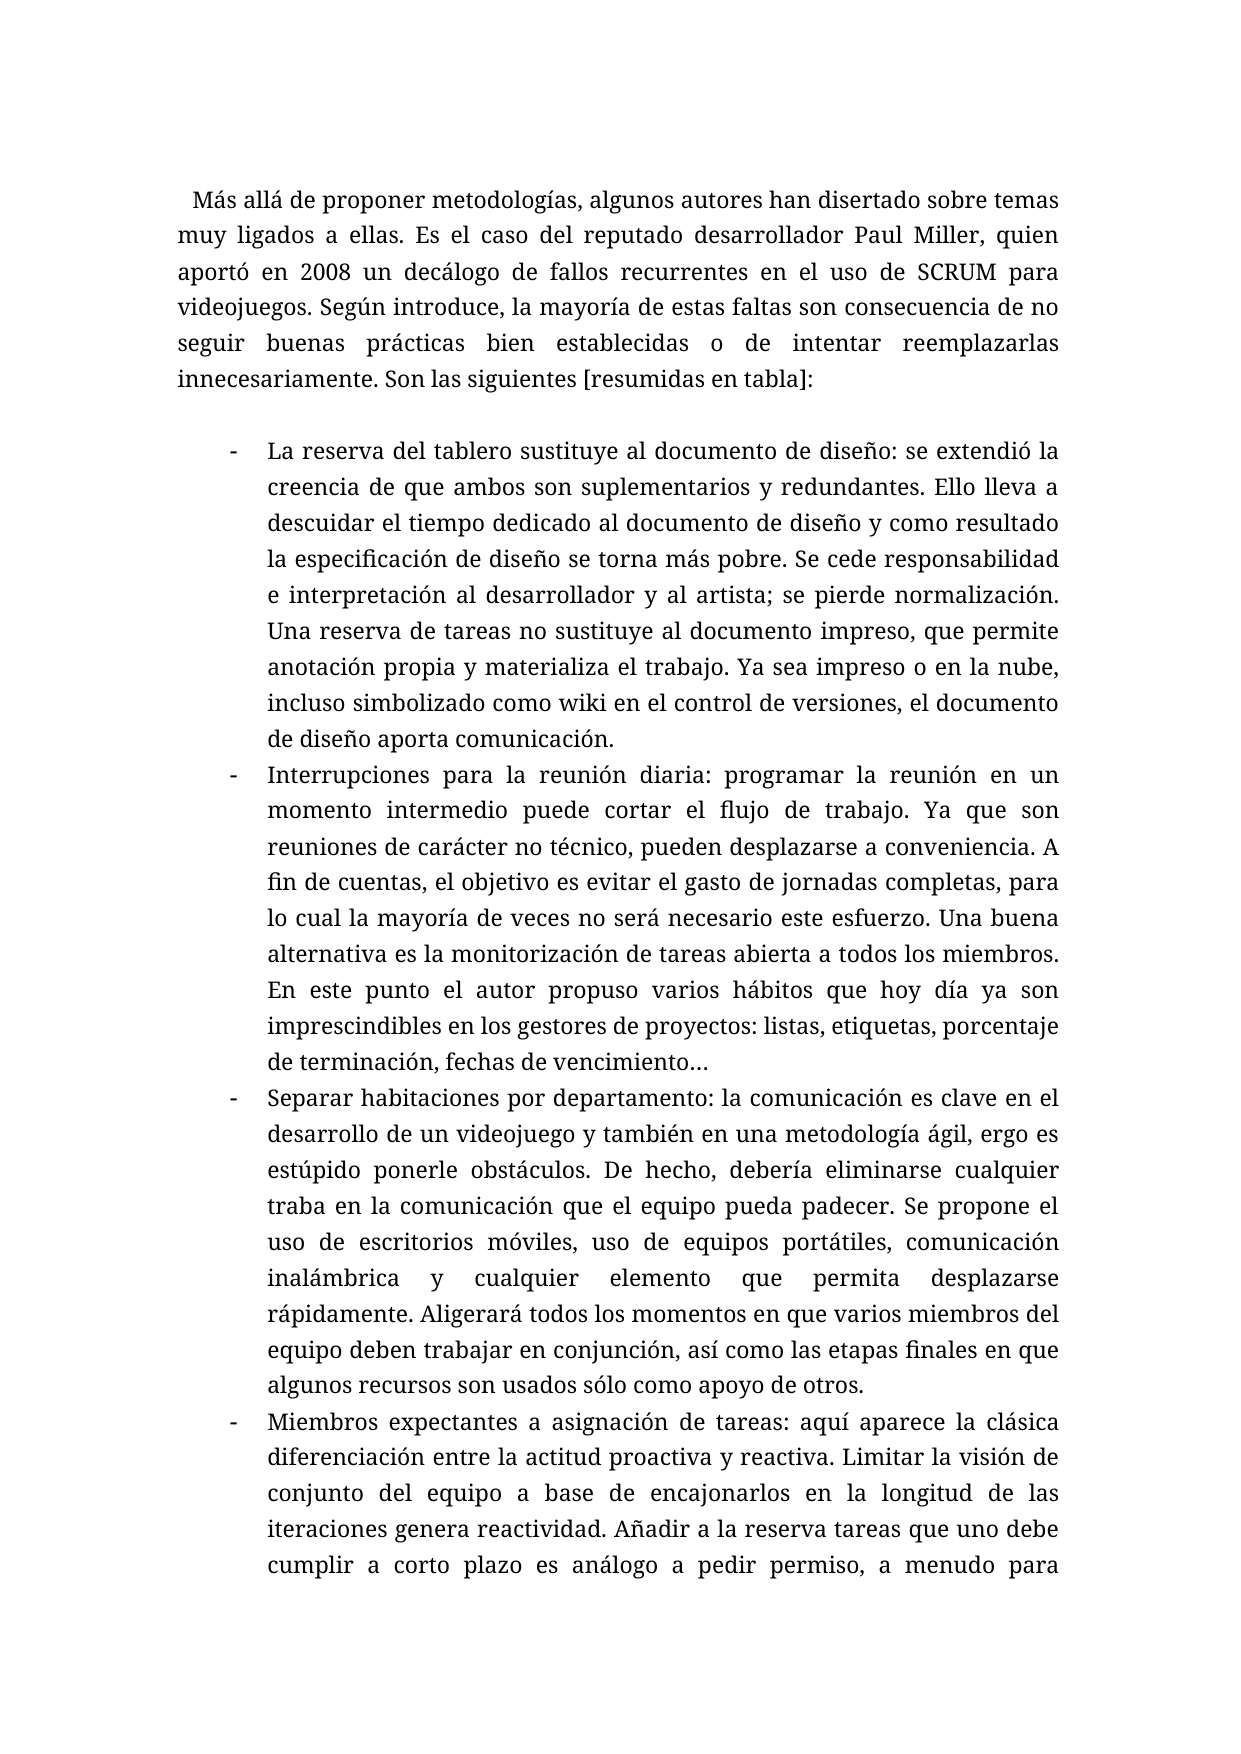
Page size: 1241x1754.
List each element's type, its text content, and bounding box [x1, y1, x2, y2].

text Más allá de proponer metodologías, algunos autores han disertado sobre temas muy ligados a ellas. Es el caso del reputado desarrollador Paul Miller, quien aportó en 2008 un decálogo de fallos recurrentes en el uso de SCRUM para videojuegos. Según introduce, la mayoría de estas faltas son consecuencia de no seguir buenas prácticas bien establecidas o de intentar reemplazarlas innecesariamente. Son las siguientes [resumidas en tabla]: [177, 183, 1060, 394]
list La reserva del tablero sustituye al documento de diseño: se extendió la creencia de que ambos son suplementarios y redundantes. Ello lleva a descuidar el tiempo dedicado al documento de diseño y como resultado la especificación de diseño se torna más pobre. Se cede responsabilidad e interpretación al desarrollador y al artista; se pierde normalización. Una reserva de tareas no sustituye al documento impreso, que permite anotación propia y materializa el trabajo. Ya sea impreso o en la nube, incluso simbolizado como wiki en el control de versiones, el documento de diseño aporta comunicación. [229, 435, 1060, 754]
list Separar habitaciones por departamento: la comunicación es clave en el desarrollo de un videojuego y también en una metodología ágil, ergo es estúpido ponerle obstáculos. De hecho, debería eliminarse cualquier traba en la comunicación que el equipo pueda padecer. Se propone el uso de escritorios móviles, uso de equipos portátiles, comunicación inalámbrica y cualquier elemento que permita desplazarse rápidamente. Aligerará todos los momentos en que varios miembros del equipo deben trabajar en conjunción, así como las etapas finales en que algunos recursos son usados sólo como apoyo de otros. [229, 1082, 1060, 1401]
list Interrupciones para la reunión diaria: programar la reunión en un momento intermedio puede cortar el flujo de trabajo. Ya que son reuniones de carácter no técnico, pueden desplazarse a conveniencia. A fin de cuentas, el objetivo es evitar el gasto de jornadas completas, para lo cual la mayoría de veces no será necesario este esfuerzo. Una buena alternativa es la monitorización de tareas abierta a todos los miembros. En este punto el autor propuso varios hábitos que hoy día ya son imprescindibles en los gestores de proyectos: listas, etiquetas, porcentaje de terminación, fechas de vencimiento… [229, 758, 1060, 1077]
